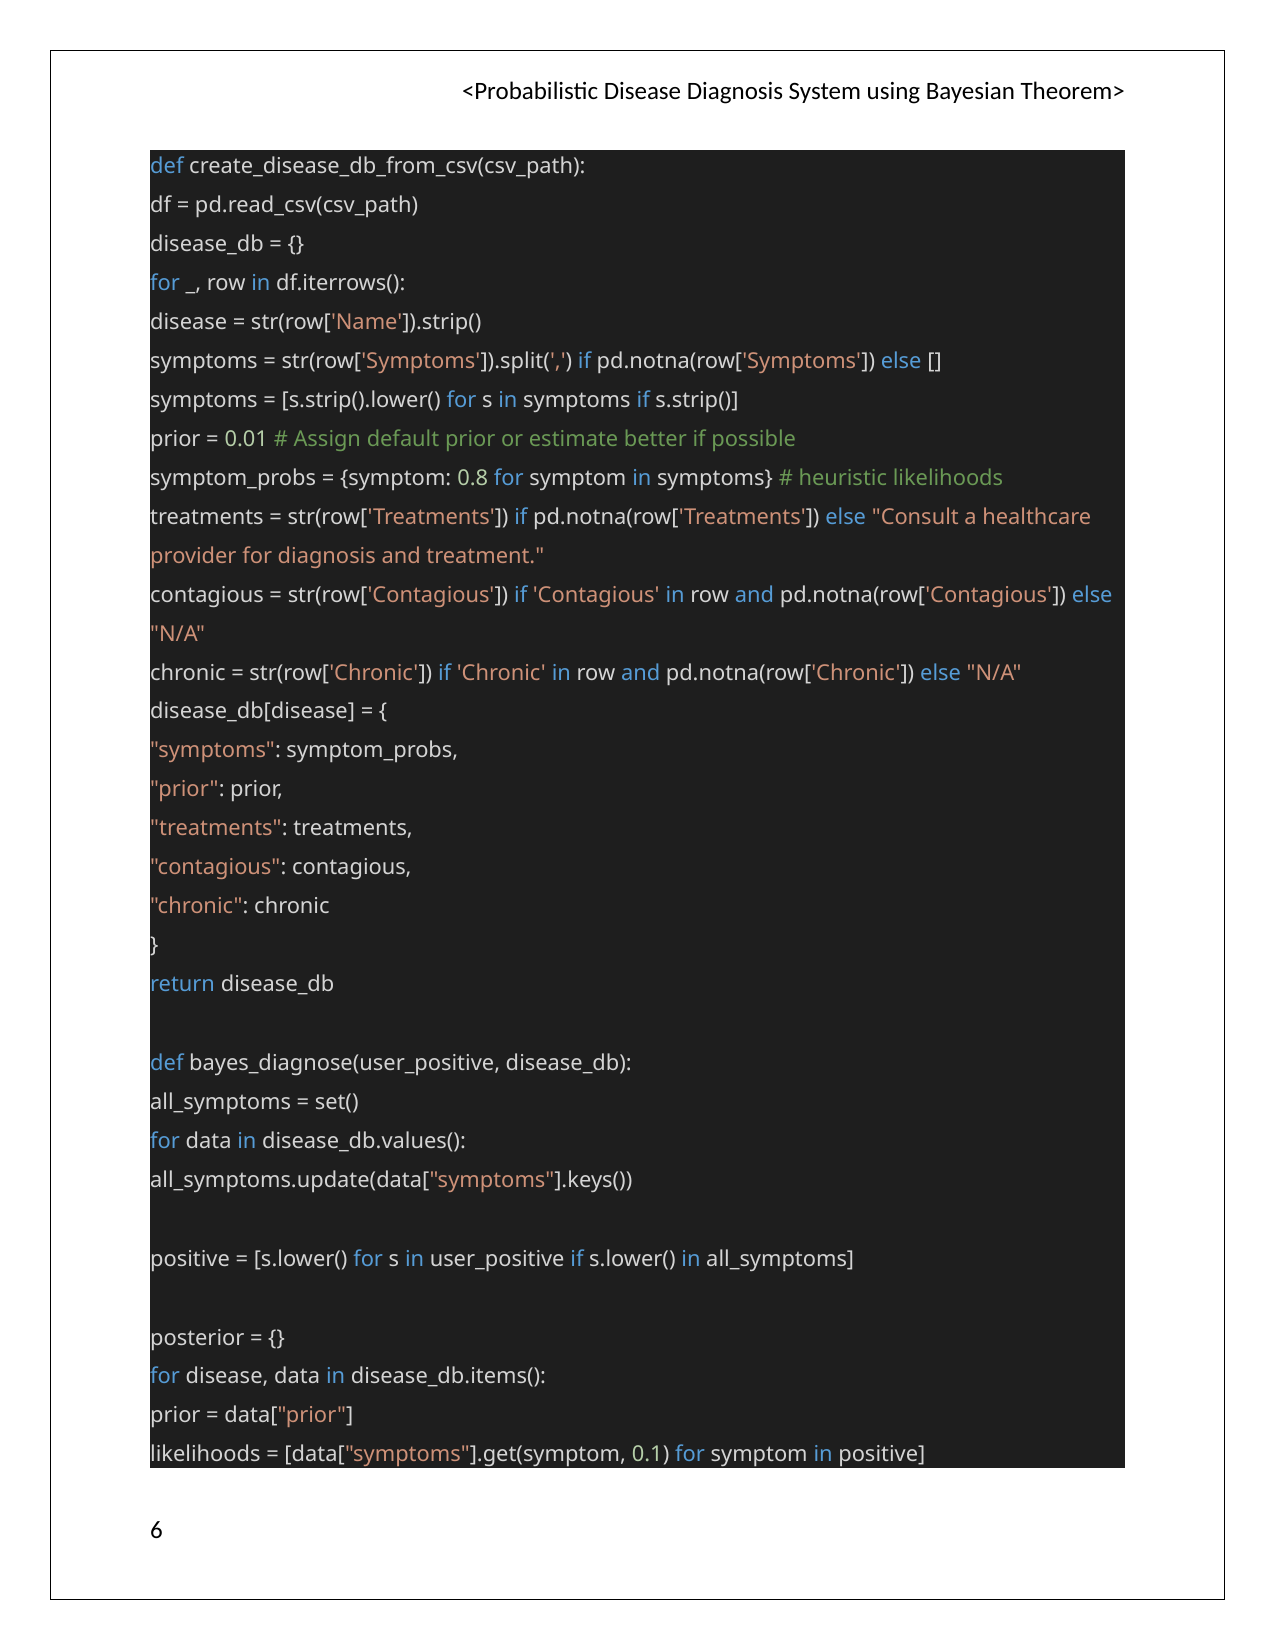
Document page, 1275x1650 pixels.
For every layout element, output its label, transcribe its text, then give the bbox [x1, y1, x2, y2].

text for data in disease_db.values(): [150, 1125, 1125, 1155]
text def create_disease_db_from_csv(csv_path): [150, 150, 1125, 180]
text positive = [s.lower() for s in user_positive if s.lower() in all_symptoms] [150, 1243, 1125, 1272]
text treatments = str(row['Treatments']) if pd.notna(row['Treatments']) else "Consult a healthcare provider for diagnosis and treatment." [150, 501, 1125, 569]
text symptom_probs = {symptom: 0.8 for symptom in symptoms} # heuristic likelihoods [150, 462, 1125, 491]
text likelihoods = [data["symptoms"].get(symptom, 0.1) for symptom in positive] [150, 1438, 1125, 1468]
text "chronic": chronic [150, 890, 1125, 920]
text contagious = str(row['Contagious']) if 'Contagious' in row and pd.notna(row['Contagious']) else "N/A" [150, 578, 1125, 647]
text prior = data["prior"] [150, 1399, 1125, 1429]
text chronic = str(row['Chronic']) if 'Chronic' in row and pd.notna(row['Chronic']) else "N/A" [150, 656, 1125, 686]
text def bayes_diagnose(user_positive, disease_db): [150, 1047, 1125, 1077]
text return disease_db [150, 968, 1125, 998]
text disease_db[disease] = { [150, 695, 1125, 725]
text all_symptoms.update(data["symptoms"].keys()) [150, 1164, 1125, 1194]
text "treatments": treatments, [150, 812, 1125, 842]
text disease = str(row['Name']).strip() [150, 306, 1125, 336]
text for disease, data in disease_db.items(): [150, 1361, 1125, 1390]
text prior = 0.01 # Assign default prior or estimate better if possible [150, 423, 1125, 452]
text symptoms = [s.strip().lower() for s in symptoms if s.strip()] [150, 384, 1125, 413]
text "prior": prior, [150, 773, 1125, 803]
text for _, row in df.iterrows(): [150, 267, 1125, 297]
text disease_db = {} [150, 228, 1125, 258]
text "symptoms": symptom_probs, [150, 734, 1125, 764]
text symptoms = str(row['Symptoms']).split(',') if pd.notna(row['Symptoms']) else [] [150, 345, 1125, 374]
text posterior = {} [150, 1322, 1125, 1351]
text df = pd.read_csv(csv_path) [150, 189, 1125, 219]
text "contagious": contagious, [150, 851, 1125, 881]
text } [150, 929, 1125, 959]
text all_symptoms = set() [150, 1086, 1125, 1116]
